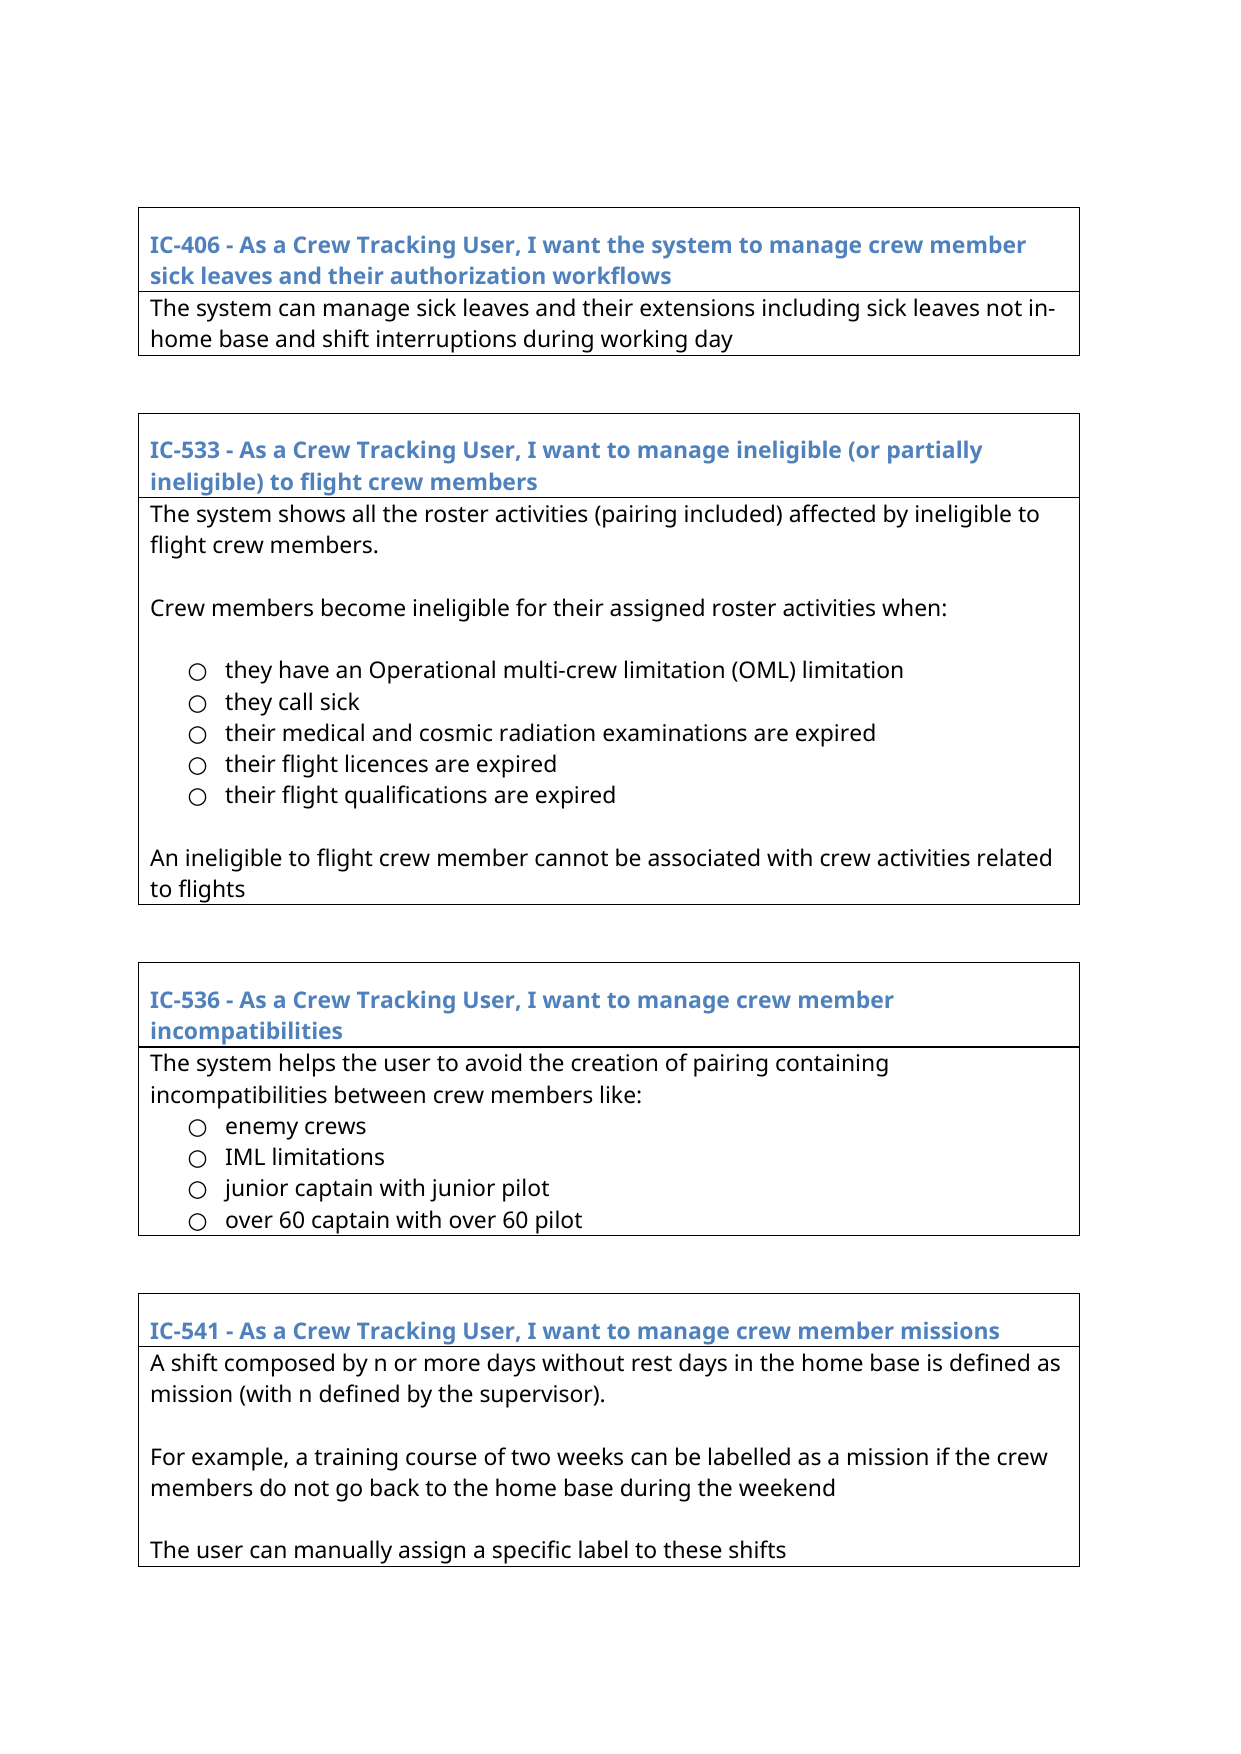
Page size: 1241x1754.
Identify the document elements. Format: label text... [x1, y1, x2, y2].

table_header IC-406 - As a Crew Tracking User, I want the system to manage crew member sick leaves and their authorization workflows [139, 208, 1079, 291]
table_header IC-536 - As a Crew Tracking User, I want to manage crew member incompatibilities [139, 963, 1079, 1046]
table_cell The system shows all the roster activities (pairing included) affected by ineligible to flight crew members. Crew members become ineligible for their assigned roster activities when: they have an Operational multi-crew limitation (OML) limitation they call sick their medical and cosmic radiation examinations are expired their flight licences are expired their flight qualifications are expired An ineligible to flight crew member cannot be associated with crew activities related to flights [139, 498, 1079, 904]
table_cell The system can manage sick leaves and their extensions including sick leaves not in-home base and shift interruptions during working day [139, 292, 1079, 355]
table_cell The system helps the user to avoid the creation of pairing containing incompatibilities between crew members like: enemy crews IML limitations junior captain with junior pilot over 60 captain with over 60 pilot [139, 1048, 1079, 1235]
table_header IC-541 - As a Crew Tracking User, I want to manage crew member missions [139, 1294, 1079, 1346]
table_cell A shift composed by n or more days without rest days in the home base is defined as mission (with n defined by the supervisor). For example, a training course of two weeks can be labelled as a mission if the crew members do not go back to the home base during the weekend The user can manually assign a specific label to these shifts [139, 1347, 1079, 1566]
table_header IC-533 - As a Crew Tracking User, I want to manage ineligible (or partially ineligible) to flight crew members [139, 414, 1079, 497]
